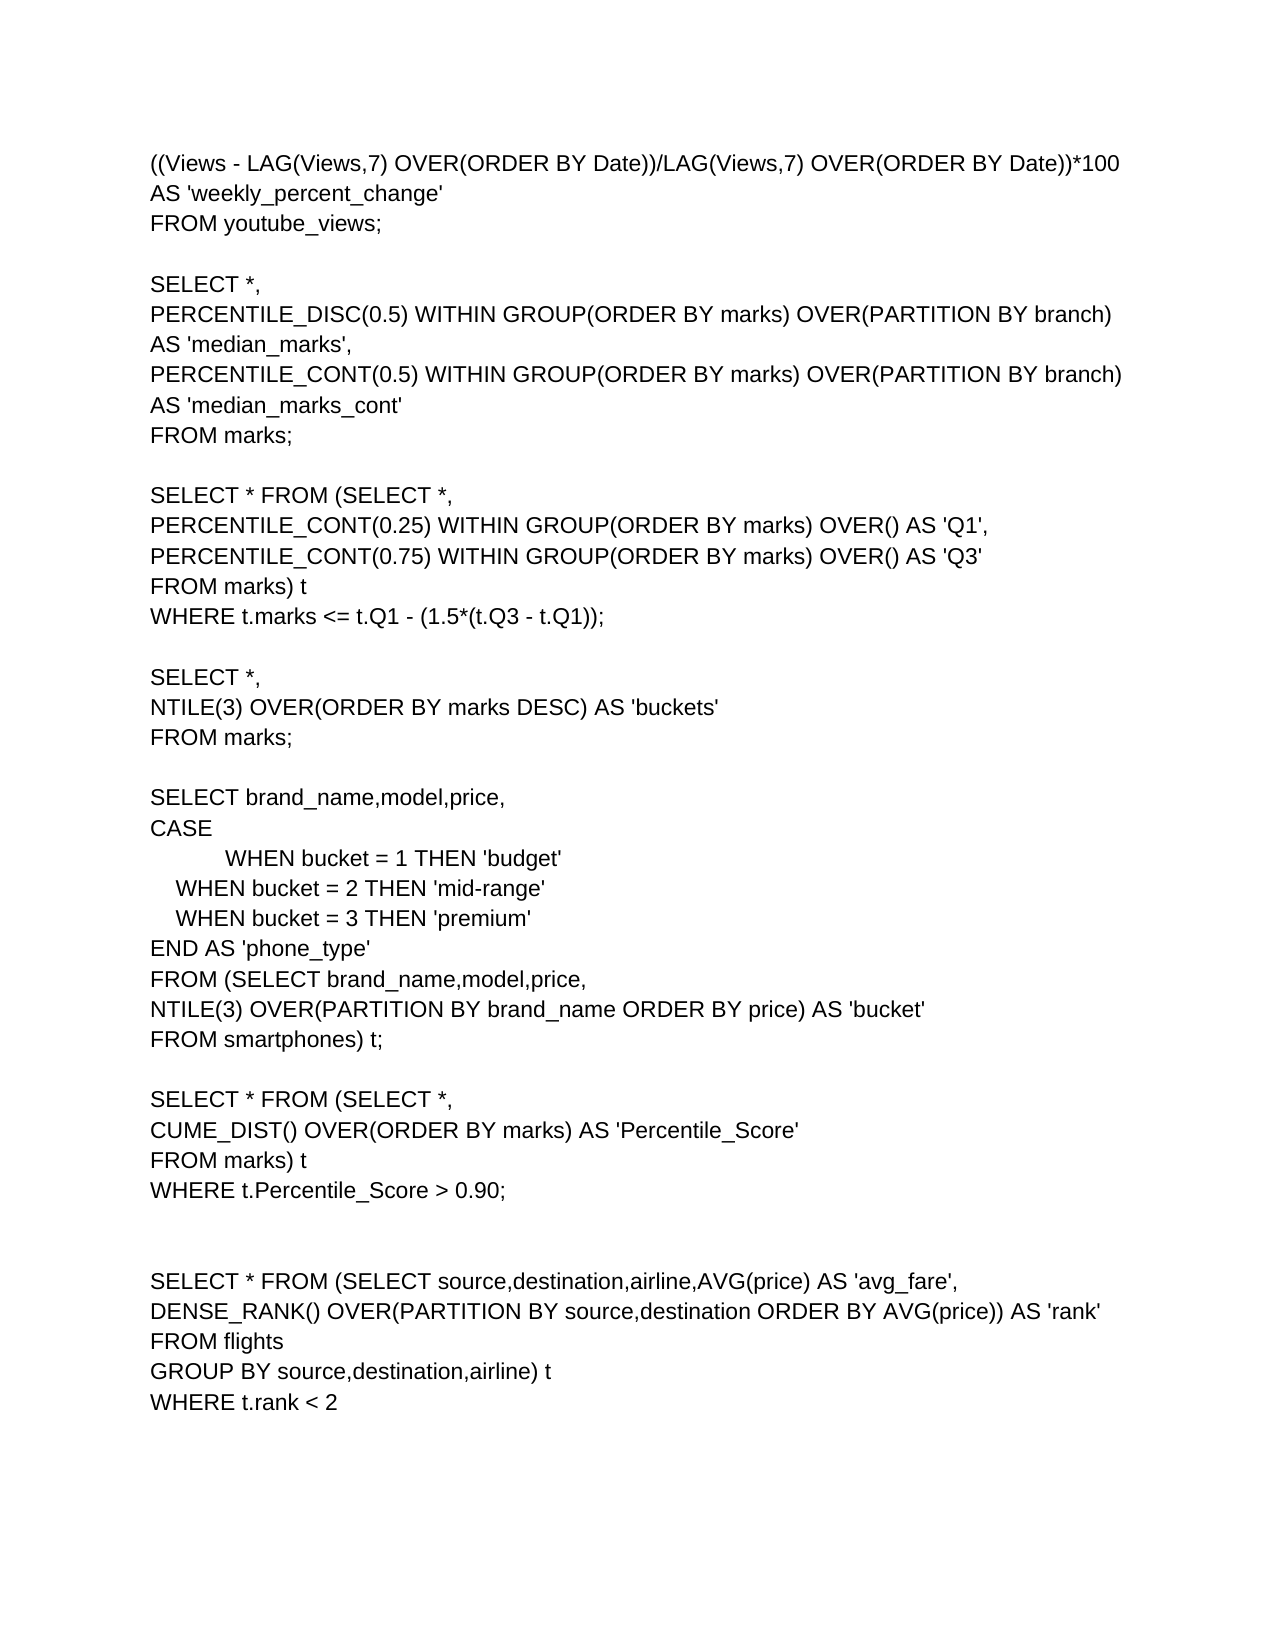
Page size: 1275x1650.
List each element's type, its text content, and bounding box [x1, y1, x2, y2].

text DENSE_RANK() OVER(PARTITION BY source,destination ORDER BY AVG(price)) AS 'rank' [150, 1298, 1125, 1324]
text FROM youtube_views; [150, 210, 1125, 237]
text FROM (SELECT brand_name,model,price, [150, 966, 1125, 992]
text PERCENTILE_CONT(0.75) WITHIN GROUP(ORDER BY marks) OVER() AS 'Q3' [150, 543, 1125, 569]
text CUME_DIST() OVER(ORDER BY marks) AS 'Percentile_Score' [150, 1117, 1125, 1143]
text PERCENTILE_CONT(0.25) WITHIN GROUP(ORDER BY marks) OVER() AS 'Q1', [150, 512, 1125, 539]
text FROM smartphones) t; [150, 1026, 1125, 1052]
text SELECT * FROM (SELECT source,destination,airline,AVG(price) AS 'avg_fare', [150, 1268, 1125, 1294]
text FROM marks; [150, 422, 1125, 448]
text WHERE t.rank < 2 [150, 1388, 1125, 1415]
text PERCENTILE_DISC(0.5) WITHIN GROUP(ORDER BY marks) OVER(PARTITION BY branch) AS 'median_marks', [150, 301, 1125, 358]
text NTILE(3) OVER(ORDER BY marks DESC) AS 'buckets' [150, 694, 1125, 720]
text SELECT *, [150, 271, 1125, 297]
text WHEN bucket = 1 THEN 'budget' [150, 845, 1125, 871]
text WHEN bucket = 2 THEN 'mid-range' [150, 875, 1125, 901]
text FROM marks; [150, 724, 1125, 750]
text PERCENTILE_CONT(0.5) WITHIN GROUP(ORDER BY marks) OVER(PARTITION BY branch) AS 'median_marks_cont' [150, 361, 1125, 418]
text END AS 'phone_type' [150, 935, 1125, 962]
text NTILE(3) OVER(PARTITION BY brand_name ORDER BY price) AS 'bucket' [150, 996, 1125, 1022]
text SELECT brand_name,model,price, [150, 784, 1125, 811]
text WHERE t.marks <= t.Q1 - (1.5*(t.Q3 - t.Q1)); [150, 603, 1125, 629]
text ((Views - LAG(Views,7) OVER(ORDER BY Date))/LAG(Views,7) OVER(ORDER BY Date))*100 AS 'weekly_percent_change' [150, 150, 1125, 207]
text FROM flights [150, 1328, 1125, 1354]
text SELECT * FROM (SELECT *, [150, 482, 1125, 509]
text SELECT *, [150, 663, 1125, 690]
text FROM marks) t [150, 1147, 1125, 1173]
text WHEN bucket = 3 THEN 'premium' [150, 905, 1125, 932]
text CASE [150, 814, 1125, 841]
text SELECT * FROM (SELECT *, [150, 1086, 1125, 1113]
text WHERE t.Percentile_Score > 0.90; [150, 1177, 1125, 1203]
text GROUP BY source,destination,airline) t [150, 1358, 1125, 1385]
text FROM marks) t [150, 573, 1125, 599]
